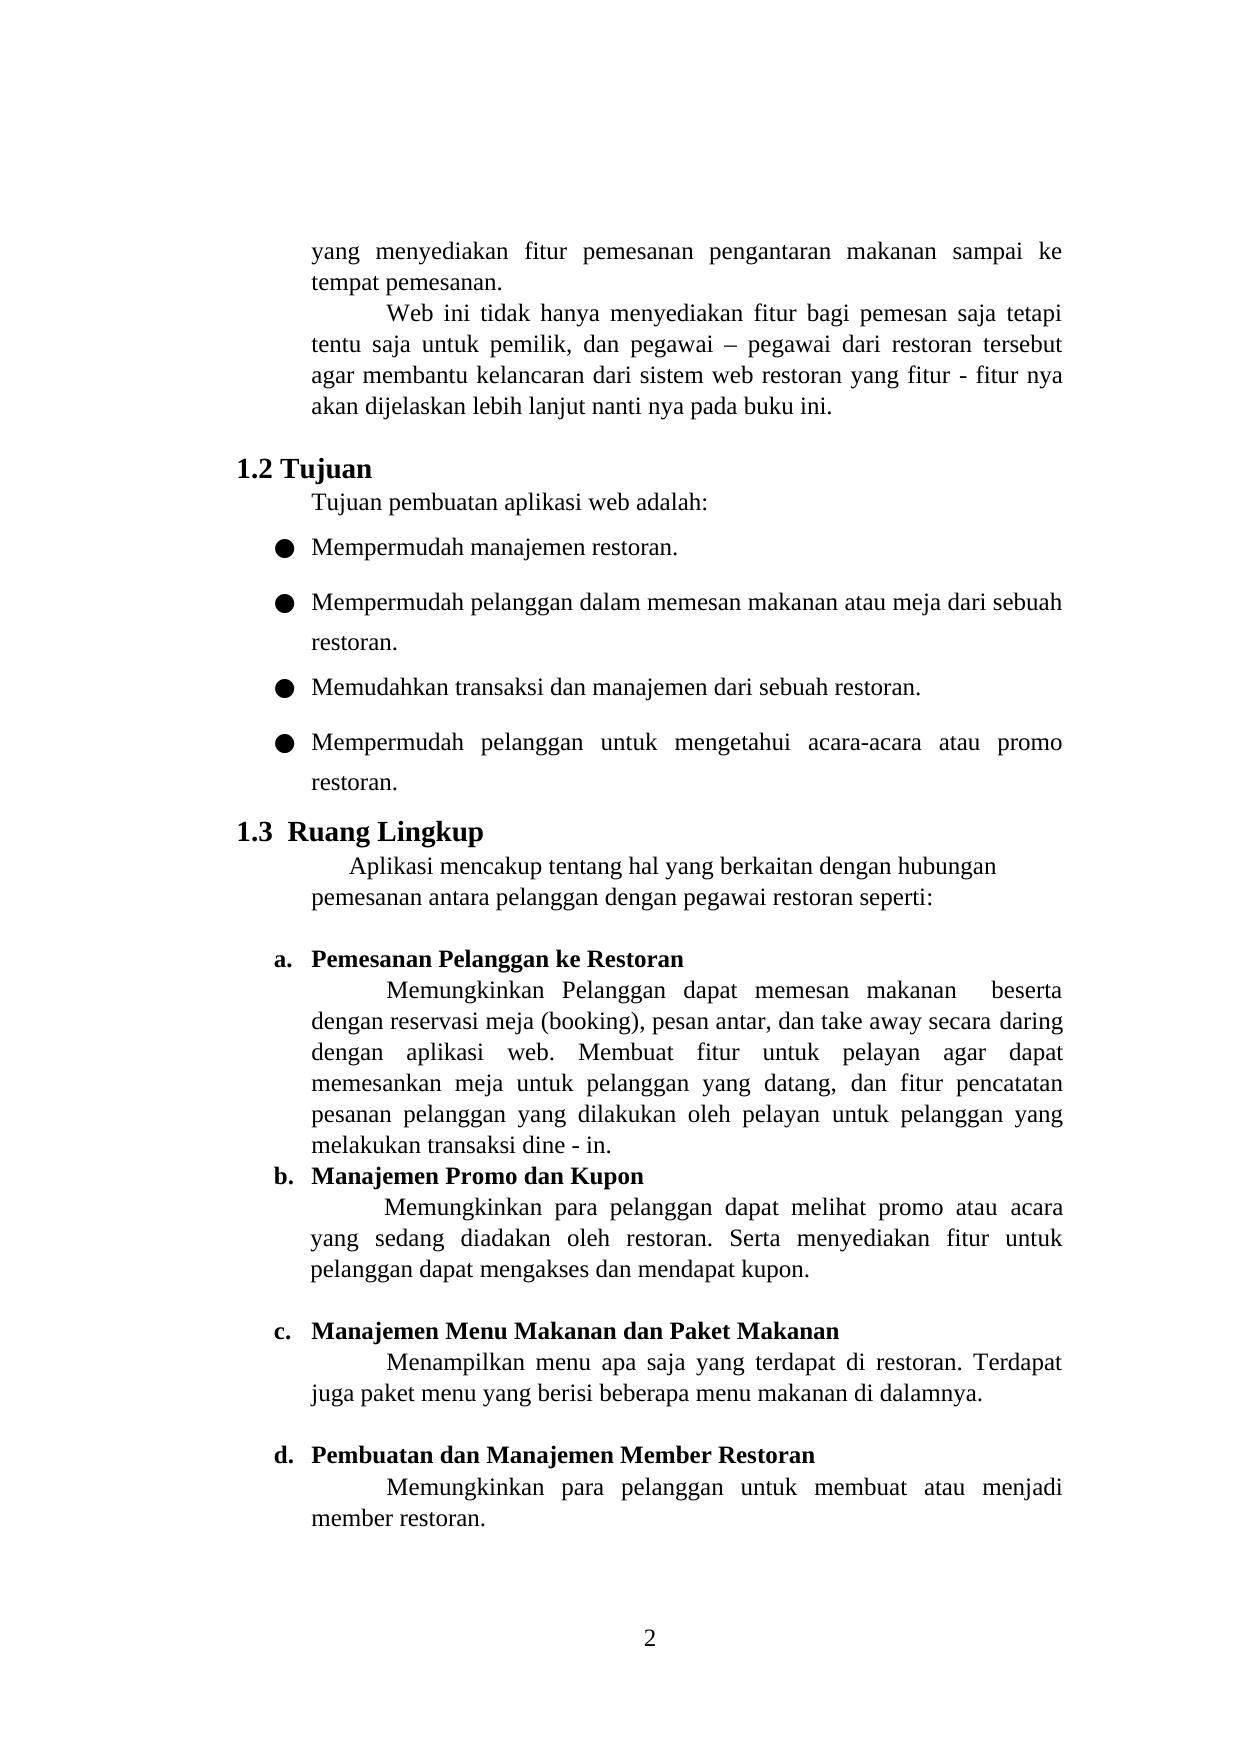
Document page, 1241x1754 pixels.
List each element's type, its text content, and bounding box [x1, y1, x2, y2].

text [311, 236, 1063, 296]
list Mempermudah manajemen restoran. [274, 518, 1063, 569]
list Pemesanan Pelanggan ke Restoran [274, 944, 1063, 973]
text pemesanan antara pelanggan dengan pegawai restoran seperti: [236, 882, 1063, 911]
text Menampilkan menu apa saja yang terdapat di restoran. Terdapat juga paket menu yang berisi beberapa menu makanan di dalamnya. [311, 1347, 1063, 1407]
text Web ini tidak hanya menyediakan fitur bagi pemesan saja tetapi tentu saja untuk pemilik, dan pegawai – pegawai dari restoran tersebut agar membantu kelancaran dari sistem web restoran yang fitur - fitur nya akan dijelaskan lebih lanjut nanti nya pada buku ini. [311, 298, 1063, 420]
list Memudahkan transaksi dan manajemen dari sebuah restoran. [274, 658, 1063, 709]
list Tujuan [236, 451, 1063, 484]
text Memungkinkan para pelanggan dapat melihat promo atau acara yang sedang diadakan oleh restoran. Serta menyediakan fitur untuk pelanggan dapat mengakses dan mendapat kupon. [310, 1192, 1063, 1283]
list Ruang Lingkup [236, 814, 1063, 848]
text Aplikasi mencakup tentang hal yang berkaitan dengan hubungan [311, 851, 1063, 879]
list Pembuatan dan Manajemen Member Restoran [274, 1441, 1063, 1469]
text Tujuan pembuatan aplikasi web adalah: [311, 487, 1063, 516]
list Manajemen Menu Makanan dan Paket Makanan [274, 1316, 1063, 1345]
text Memungkinkan para pelanggan untuk membuat atau menjadi member restoran. [311, 1472, 1063, 1531]
list Mempermudah pelanggan dalam memesan makanan atau meja dari sebuah restoran. [274, 573, 1063, 656]
list Mempermudah pelanggan untuk mengetahui acara-acara atau promo restoran. [274, 713, 1063, 796]
text Memungkinkan Pelanggan dapat memesan makanan beserta dengan reservasi meja (booking), pesan antar, dan take away secara daring dengan aplikasi web. Membuat fitur untuk pelayan agar dapat memesankan meja untuk pelanggan yang datang, dan fitur pencatatan pesanan pelanggan yang dilakukan oleh pelayan untuk pelanggan yang melakukan transaksi dine - in. [311, 975, 1063, 1159]
list Manajemen Promo dan Kupon [274, 1161, 1063, 1190]
